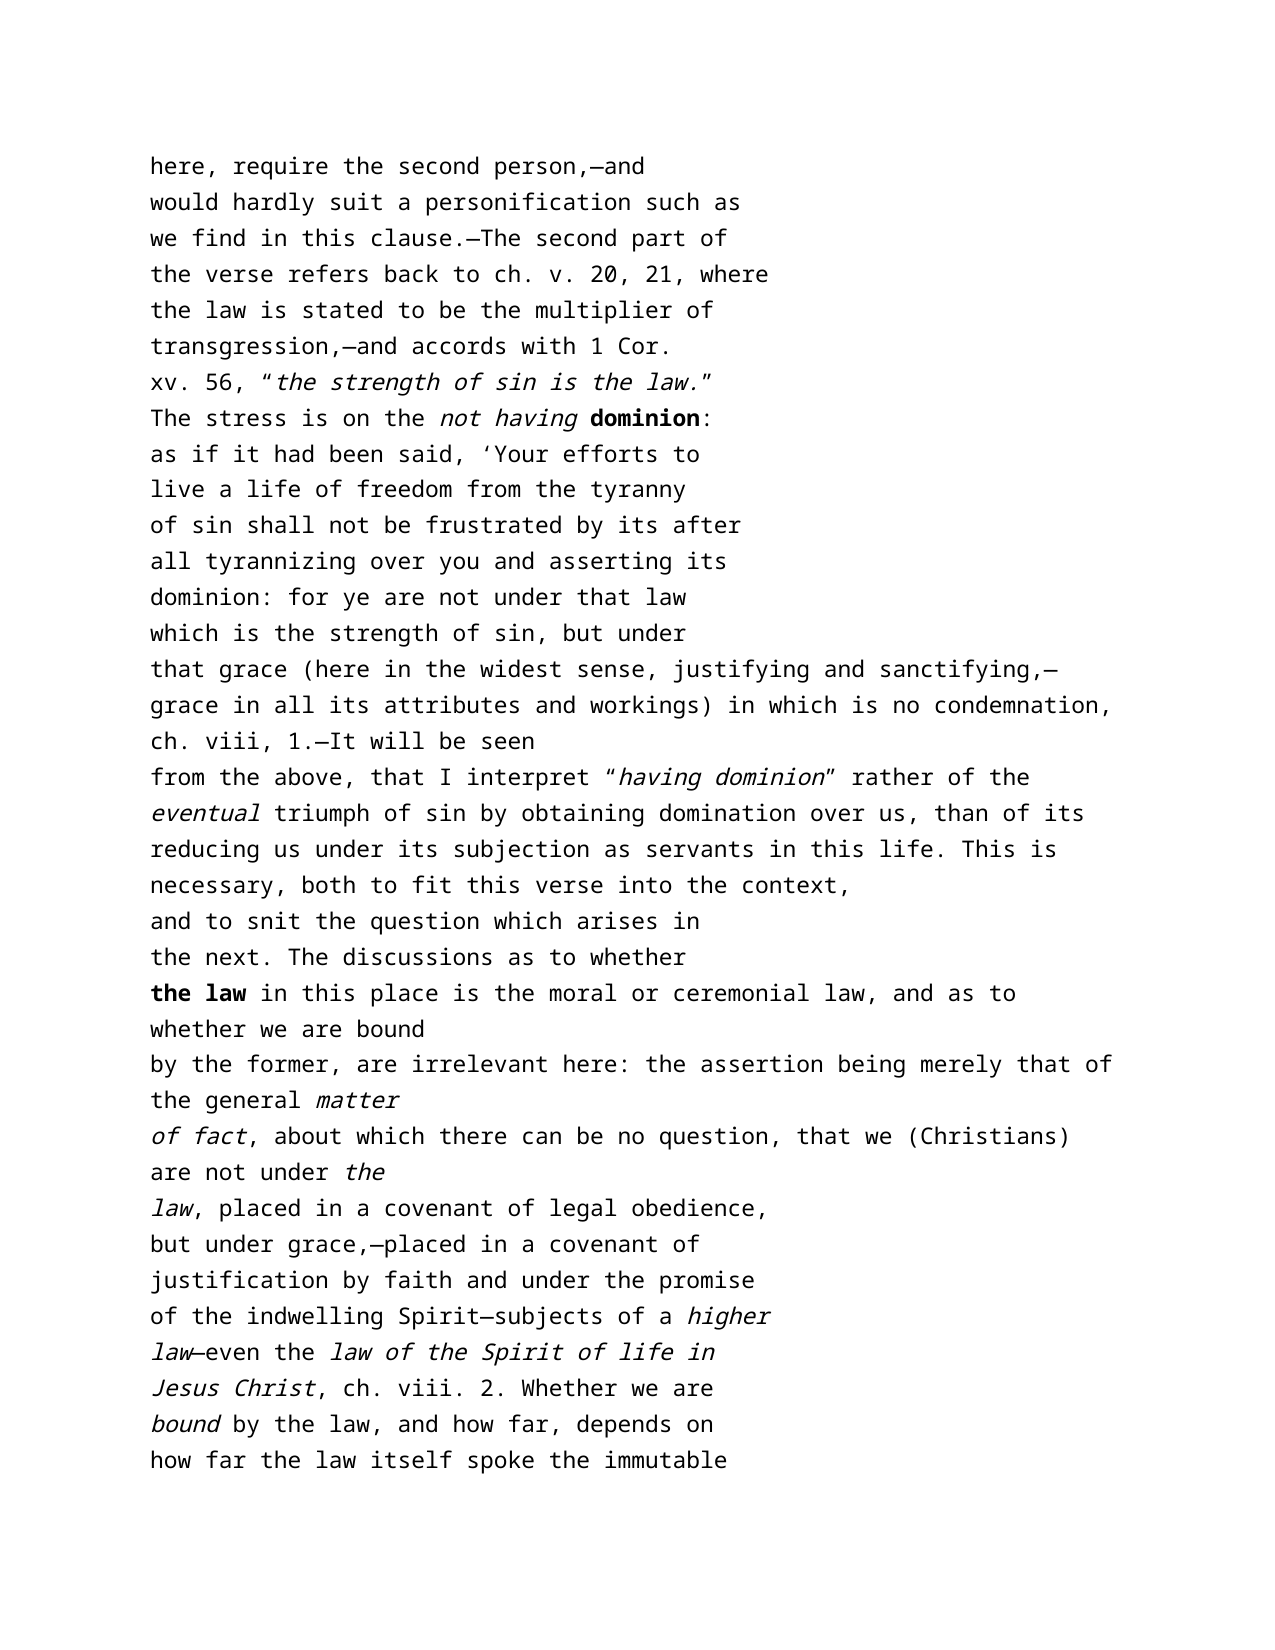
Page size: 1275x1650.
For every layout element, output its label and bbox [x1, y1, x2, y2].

text [150, 150, 1125, 1475]
